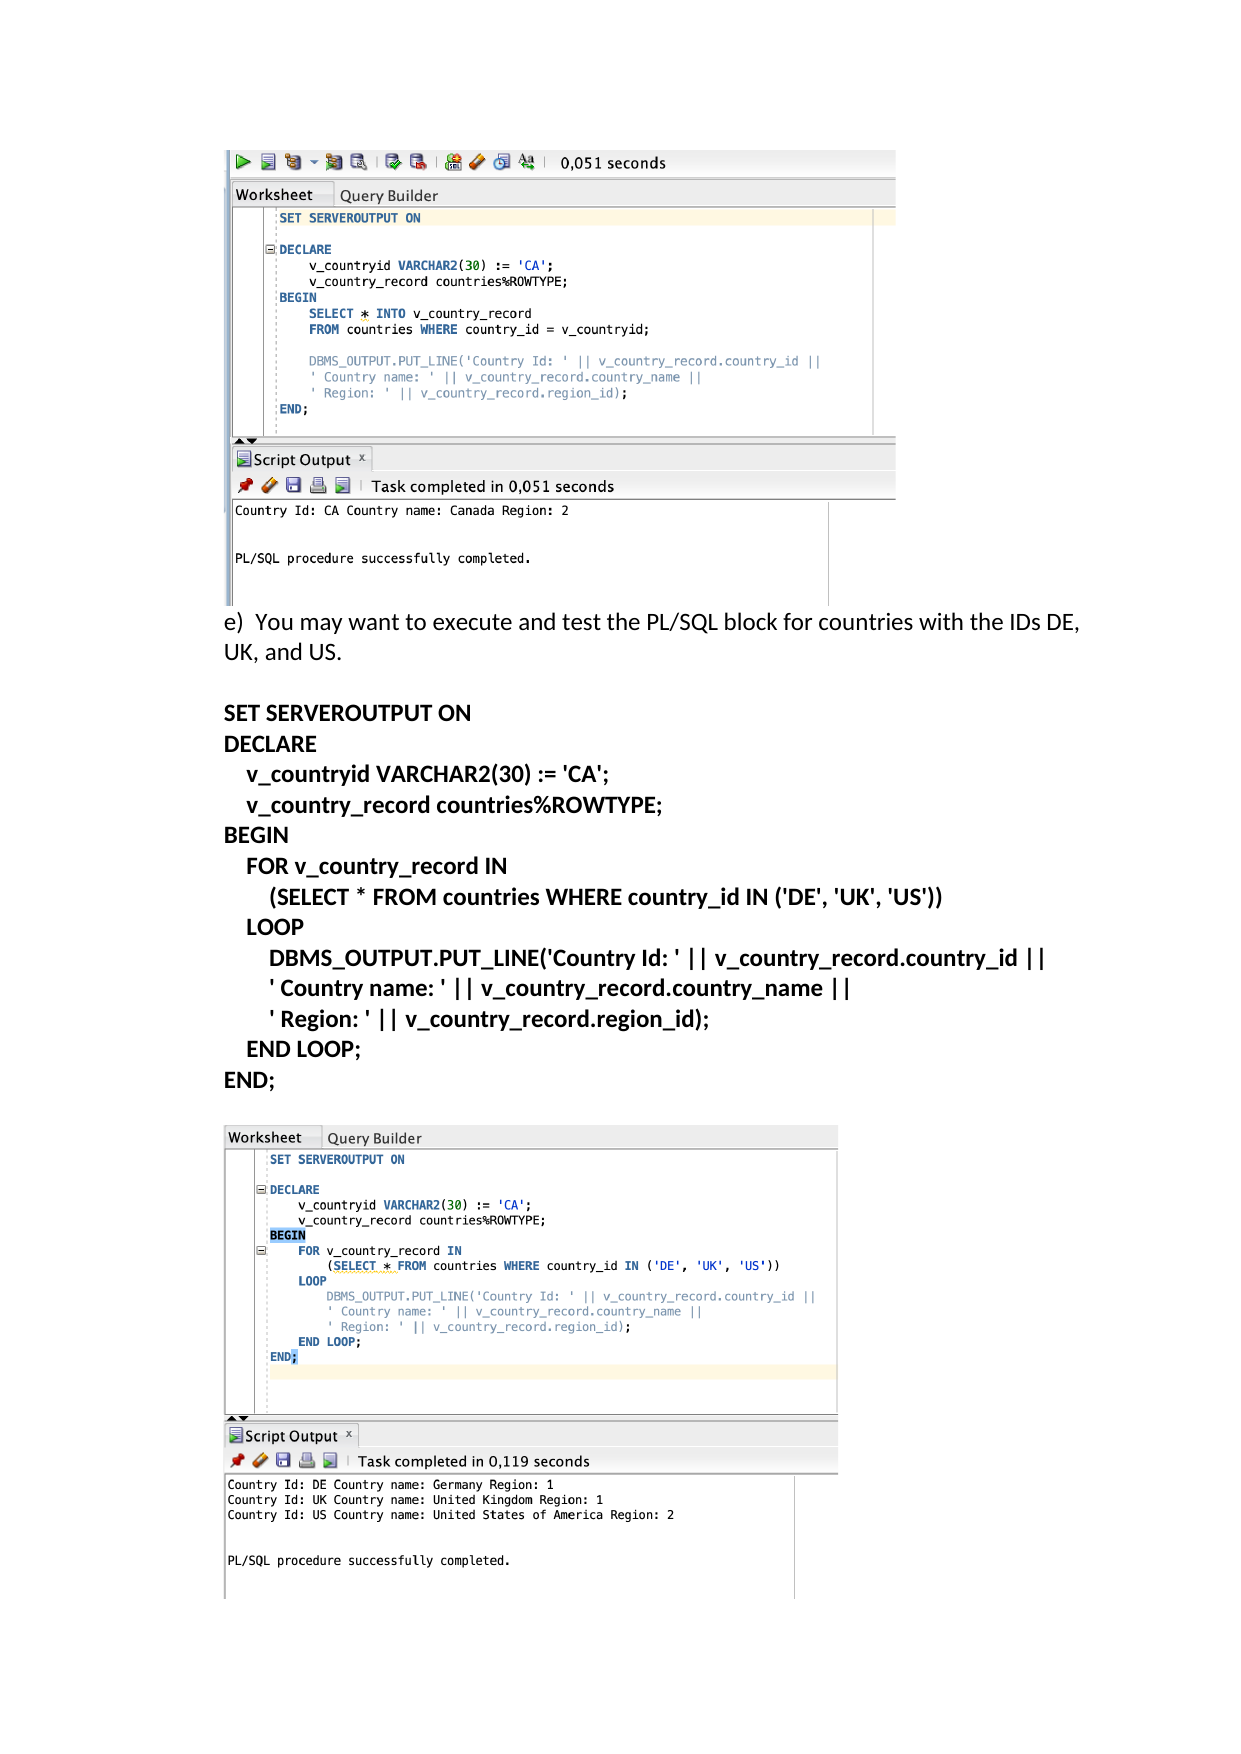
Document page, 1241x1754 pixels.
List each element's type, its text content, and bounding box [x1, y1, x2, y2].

text e) You may want to execute and test the PL/SQL block for countries with the IDs DE, UK, and US. [224, 606, 1090, 667]
text ' Country name: ' || v_country_record.country_name || [224, 972, 1090, 1003]
text SET SERVEROUTPUT ON [224, 698, 1090, 728]
picture [223, 150, 896, 606]
text (SELECT * FROM countries WHERE country_id IN ('DE', 'UK', 'US')) [224, 881, 1090, 911]
text END LOOP; [224, 1033, 1090, 1064]
text v_countryid VARCHAR2(30) := 'CA'; [224, 759, 1090, 789]
text END; [224, 1064, 1090, 1094]
text FOR v_country_record IN [224, 850, 1090, 881]
text LOOP [224, 911, 1090, 942]
text v_country_record countries%ROWTYPE; [224, 789, 1090, 820]
picture [223, 1125, 839, 1599]
text BEGIN [224, 820, 1090, 850]
text ' Region: ' || v_country_record.region_id); [224, 1003, 1090, 1033]
text DBMS_OUTPUT.PUT_LINE('Country Id: ' || v_country_record.country_id || [224, 942, 1090, 972]
text DECLARE [224, 728, 1090, 759]
